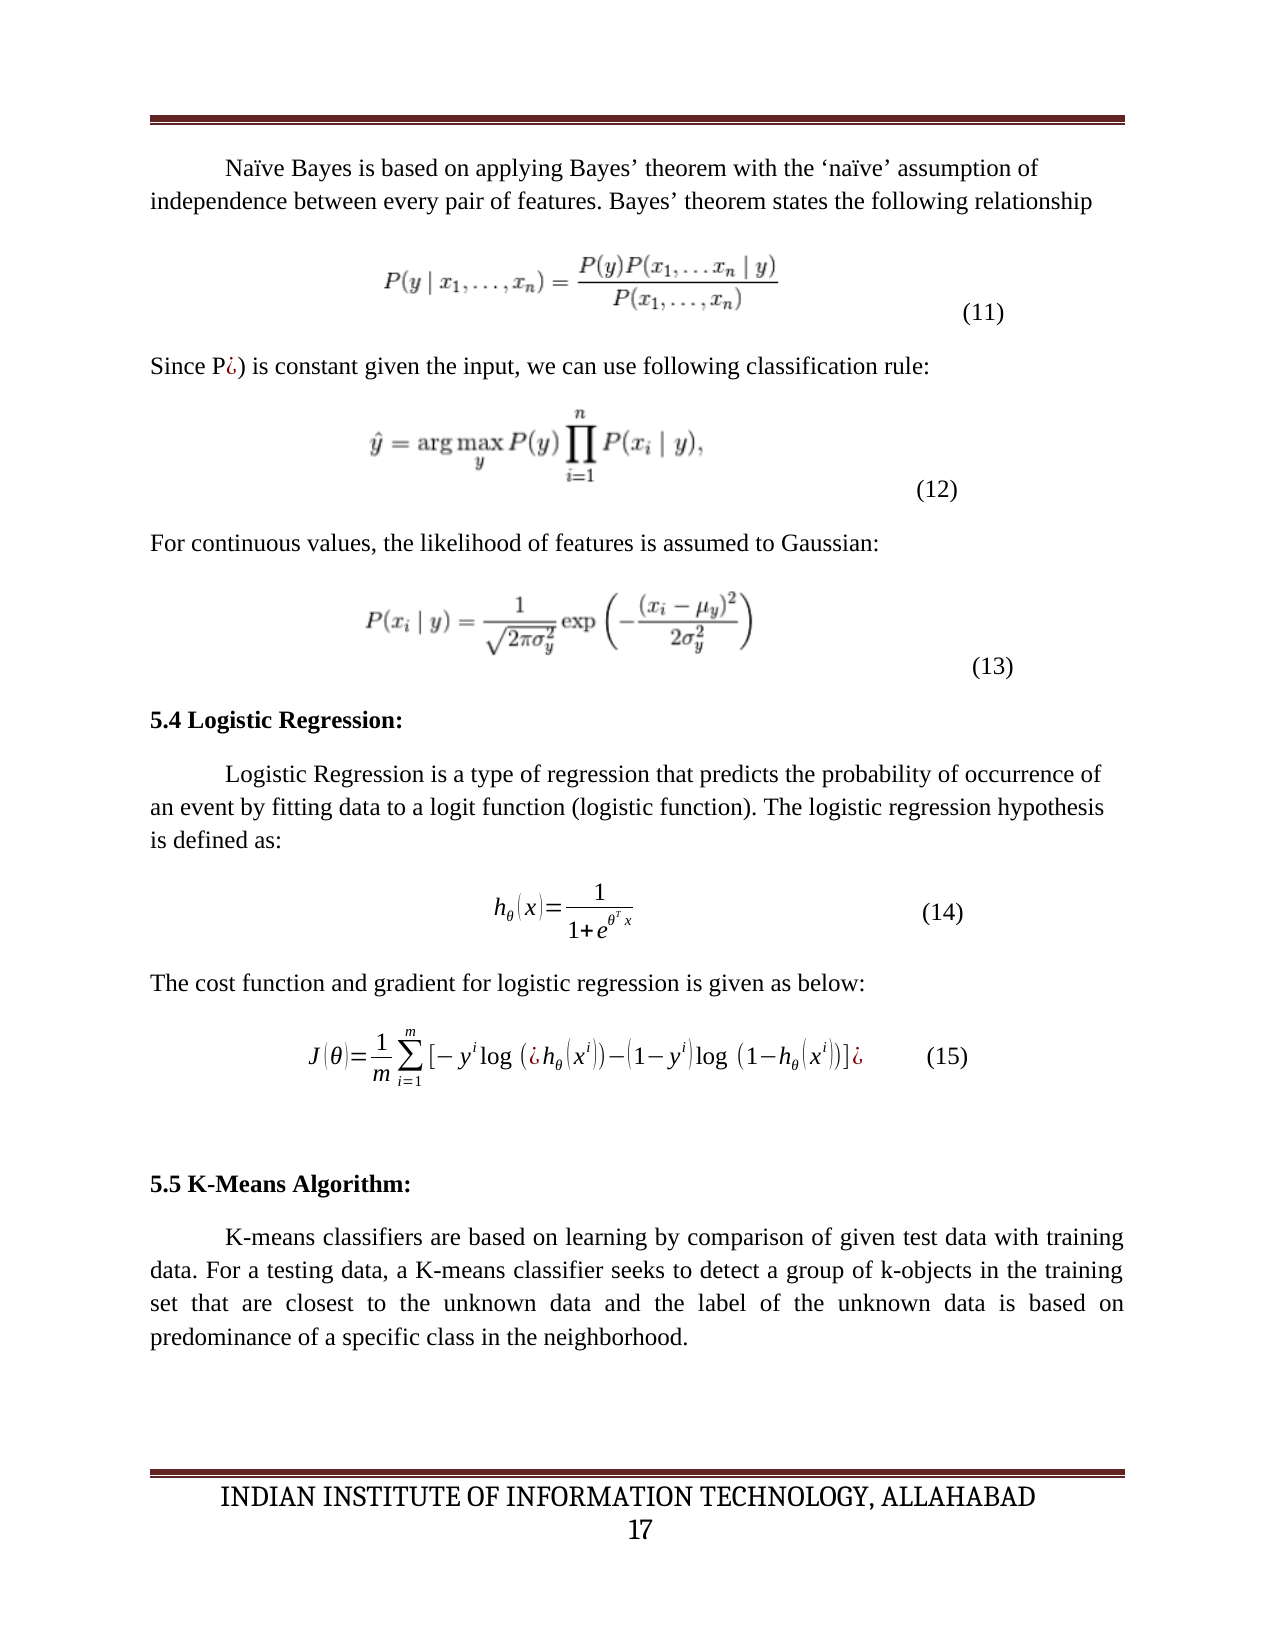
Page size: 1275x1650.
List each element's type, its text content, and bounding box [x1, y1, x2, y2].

picture [337, 581, 810, 675]
text For continuous values, the likelihood of features is assumed to Gaussian: [150, 528, 1125, 556]
text (15) [150, 1022, 1125, 1090]
text Since P) is constant given the input, we can use following classification rule: [150, 351, 1125, 380]
text Naïve Bayes is based on applying Bayes’ theorem with the ‘naïve’ assumption of independence between every pair of features. Bayes’ theorem states the following relationship [150, 153, 1125, 214]
text Logistic Regression is a type of regression that predicts the probability of occurrence of an event by fitting data to a logit function (logistic function). The logistic regression hypothesis is defined as: [150, 759, 1125, 854]
picture [356, 239, 813, 321]
text (14) [150, 879, 1125, 943]
text K-means classifiers are based on learning by comparison of given test data with training data. For a testing data, a K-means classifier seeks to detect a group of k-objects in the training set that are closest to the unknown data and the label of the unknown data is based on predominance of a specific class in the neighborhood. [150, 1222, 1125, 1350]
text 5.5 K-Means Algorithm: [150, 1169, 1125, 1197]
text 5.4 Logistic Regression: [150, 705, 1125, 734]
text The cost function and gradient for logistic regression is given as below: [150, 968, 1125, 997]
picture [342, 405, 768, 498]
